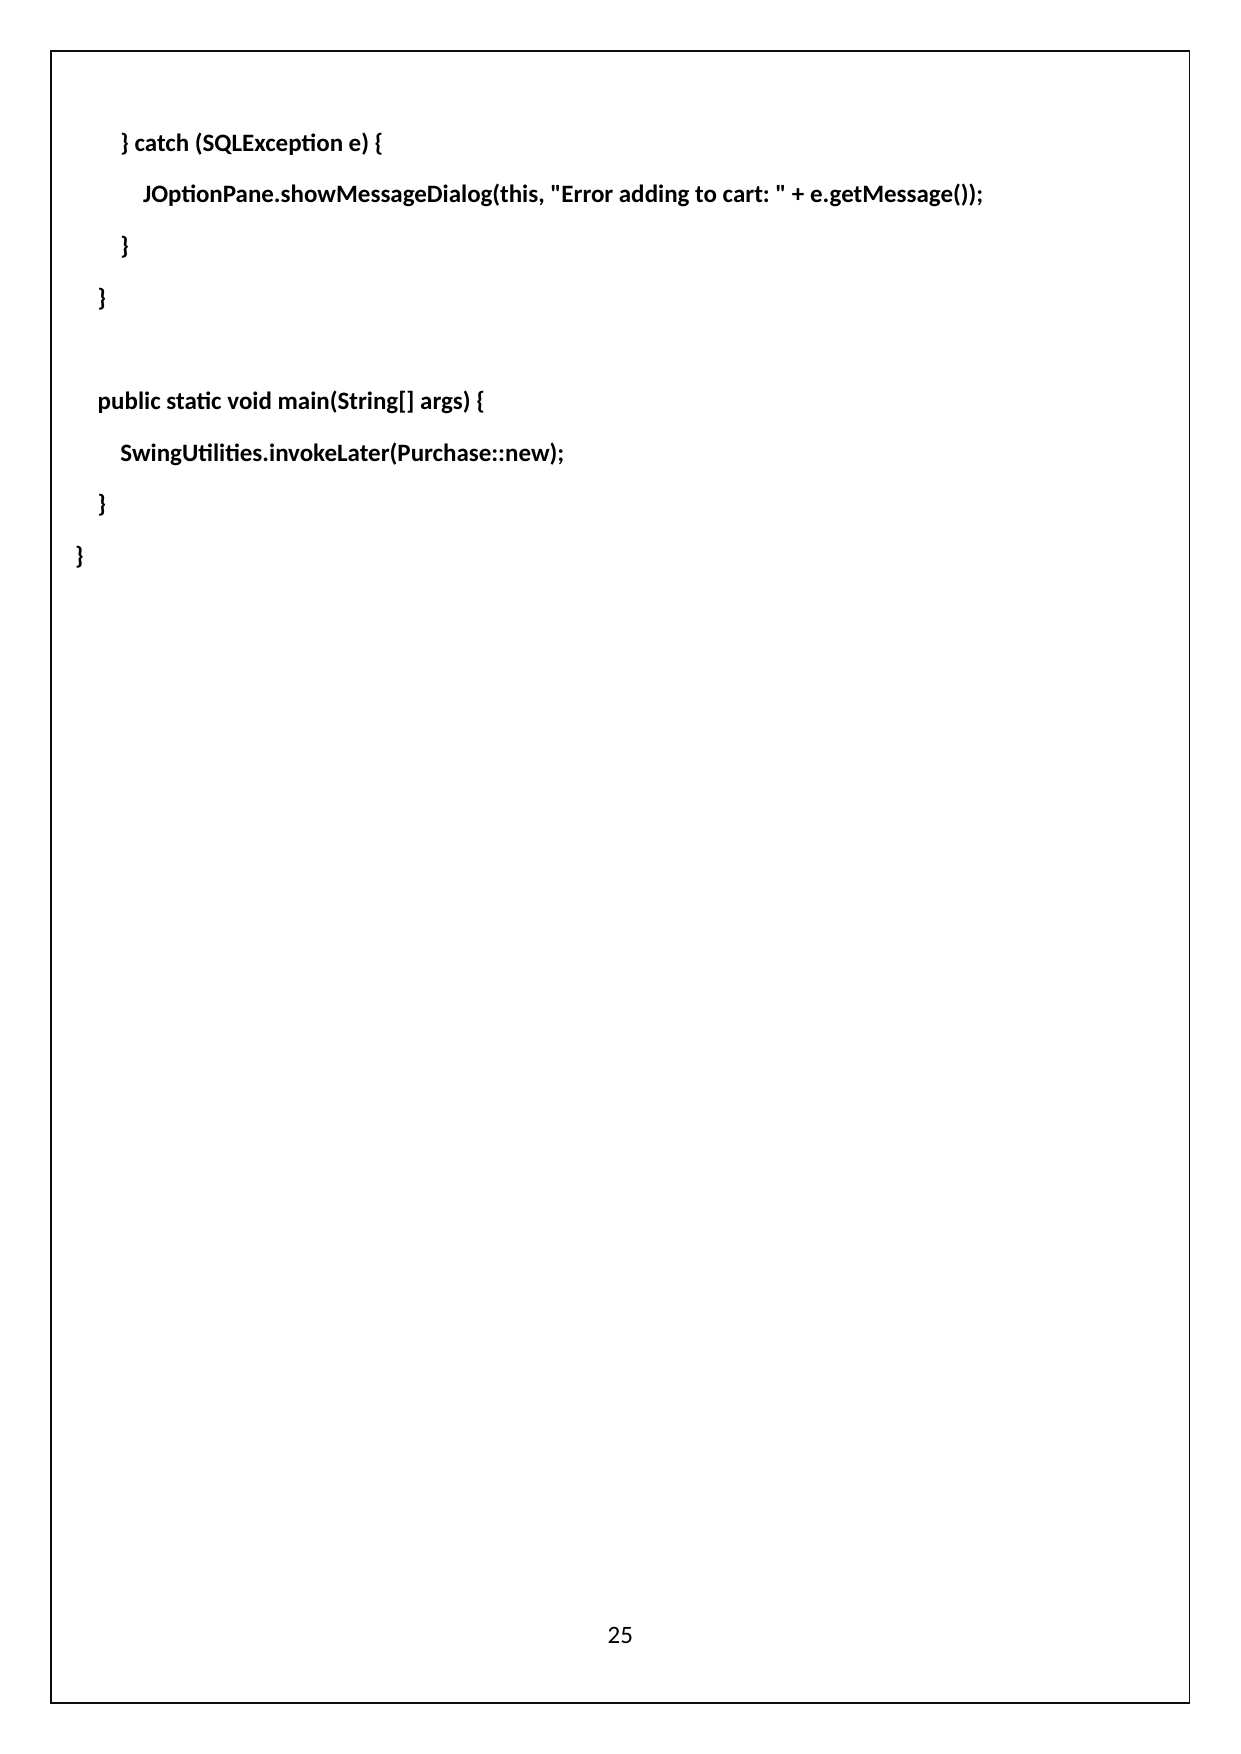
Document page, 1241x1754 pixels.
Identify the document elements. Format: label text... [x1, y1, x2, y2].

text } [75, 230, 1165, 261]
text } [75, 282, 1165, 312]
text } [75, 540, 1165, 571]
text } [75, 488, 1165, 519]
text JOptionPane.showMessageDialog(this, "Error adding to cart: " + e.getMessage()); [75, 178, 1165, 209]
text SwingUtilities.invokeLater(Purchase::new); [75, 437, 1165, 467]
text } catch (SQLException e) { [75, 127, 1165, 157]
text public static void main(String[] args) { [75, 385, 1165, 416]
